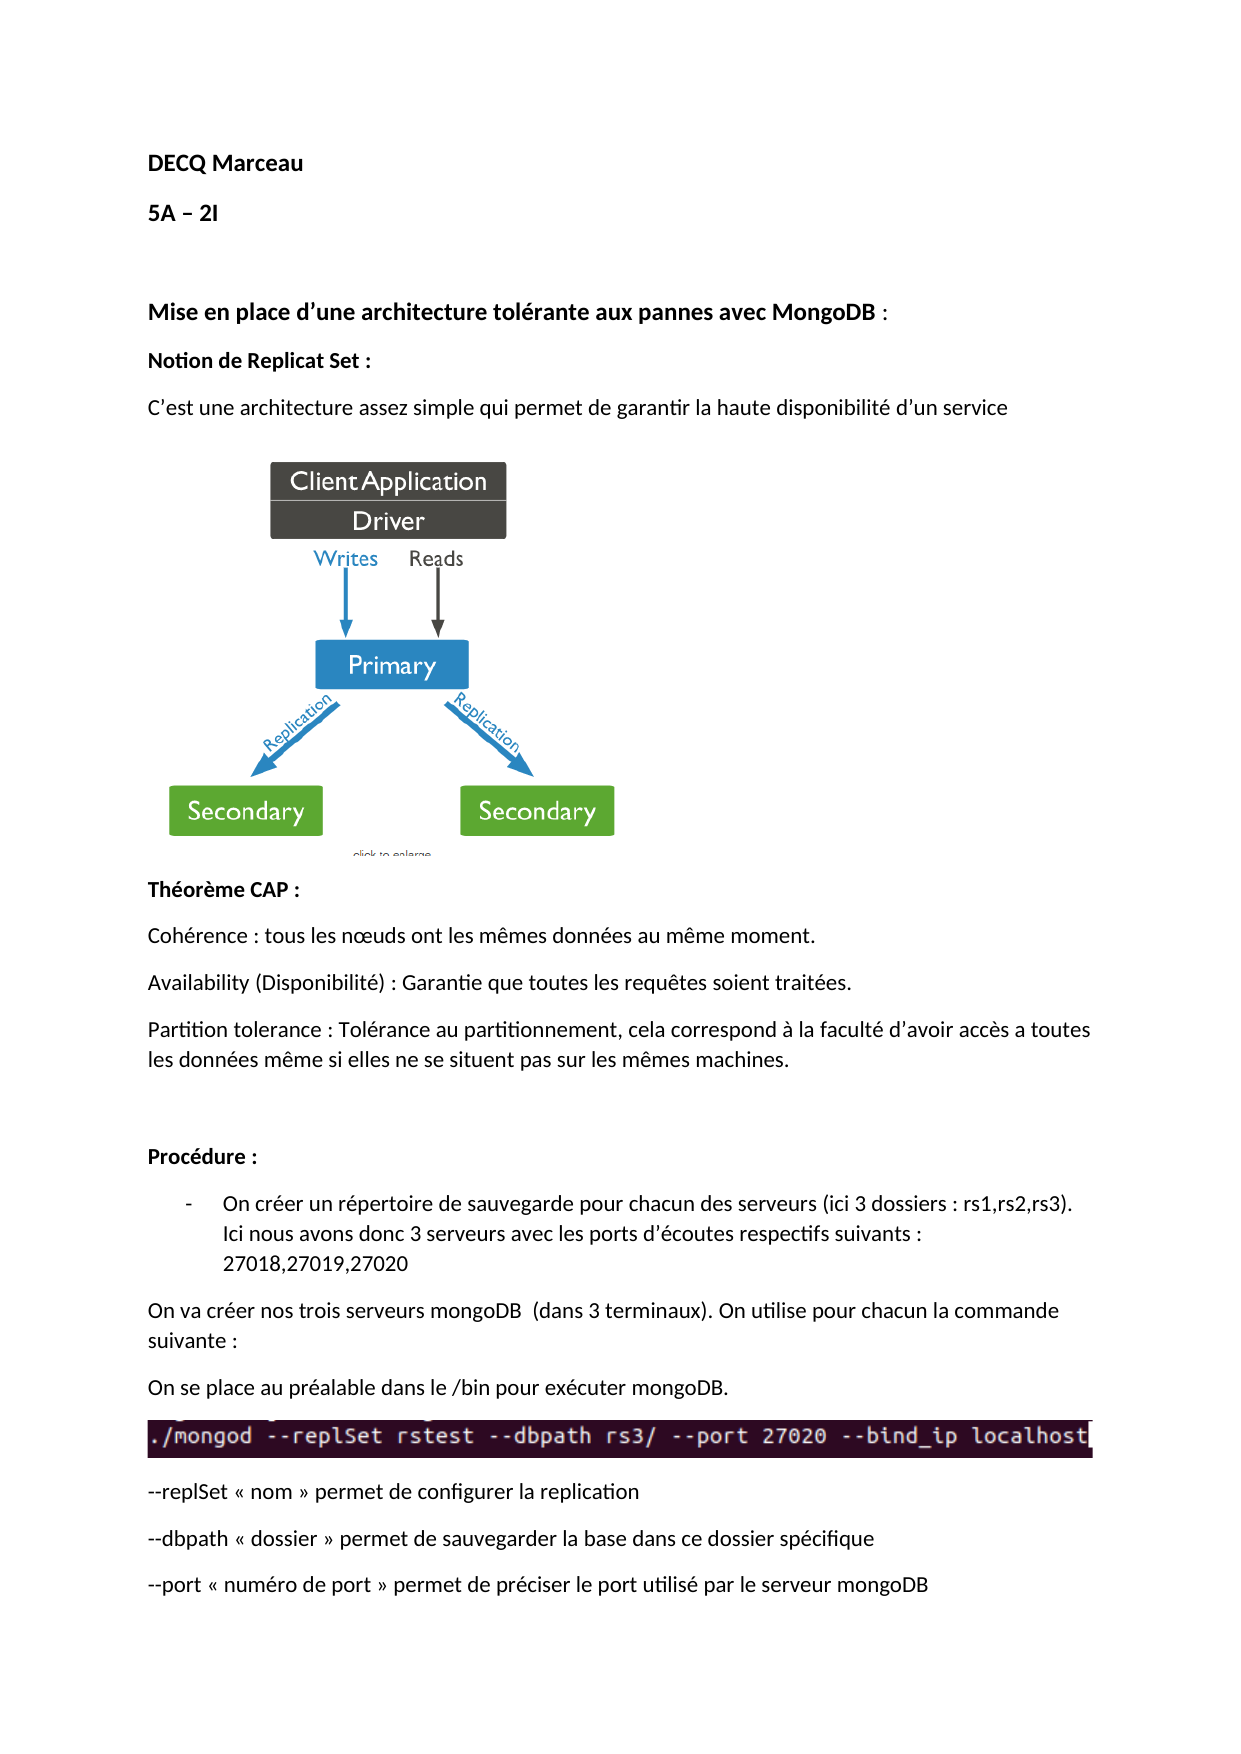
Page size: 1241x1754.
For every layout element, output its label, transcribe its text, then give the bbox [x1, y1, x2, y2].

text On se place au préalable dans le /bin pour exécuter mongoDB. [148, 1373, 1093, 1401]
text C’est une architecture assez simple qui permet de garantir la haute disponibilité d’un service [148, 393, 1093, 421]
text DECQ Marceau [148, 148, 1093, 178]
text Partition tolerance : Tolérance au partitionnement, cela correspond à la faculté d’avoir accès a toutes les données même si elles ne se situent pas sur les mêmes machines. [148, 1015, 1093, 1074]
text On va créer nos trois serveurs mongoDB (dans 3 terminaux). On utilise pour chacun la commande suivante : [148, 1296, 1093, 1354]
picture [147, 439, 653, 856]
text Cohérence : tous les nœuds ont les mêmes données au même moment. [148, 922, 1093, 950]
text 5A – 2I [148, 197, 1093, 228]
text Availability (Disponibilité) : Garantie que toutes les requêtes soient traitées. [148, 968, 1093, 997]
text --port « numéro de port » permet de préciser le port utilisé par le serveur mongoDB [148, 1571, 1093, 1598]
text --dbpath « dossier » permet de sauvegarder la base dans ce dossier spécifique [148, 1524, 1093, 1552]
text Mise en place d’une architecture tolérante aux pannes avec MongoDB : [148, 296, 1093, 327]
list On créer un répertoire de sauvegarde pour chacun des serveurs (ici 3 dossiers : rs1,rs2,rs3). Ici nous avons donc 3 serveurs avec les ports d’écoutes respectifs suivants : 27018,27019,27020 [185, 1189, 1093, 1277]
text Notion de Replicat Set : [148, 346, 1093, 374]
text Théorème CAP : [148, 875, 1093, 903]
picture [147, 1420, 1093, 1458]
text --replSet « nom » permet de configurer la replication [148, 1477, 1093, 1505]
text Procédure : [148, 1142, 1093, 1170]
